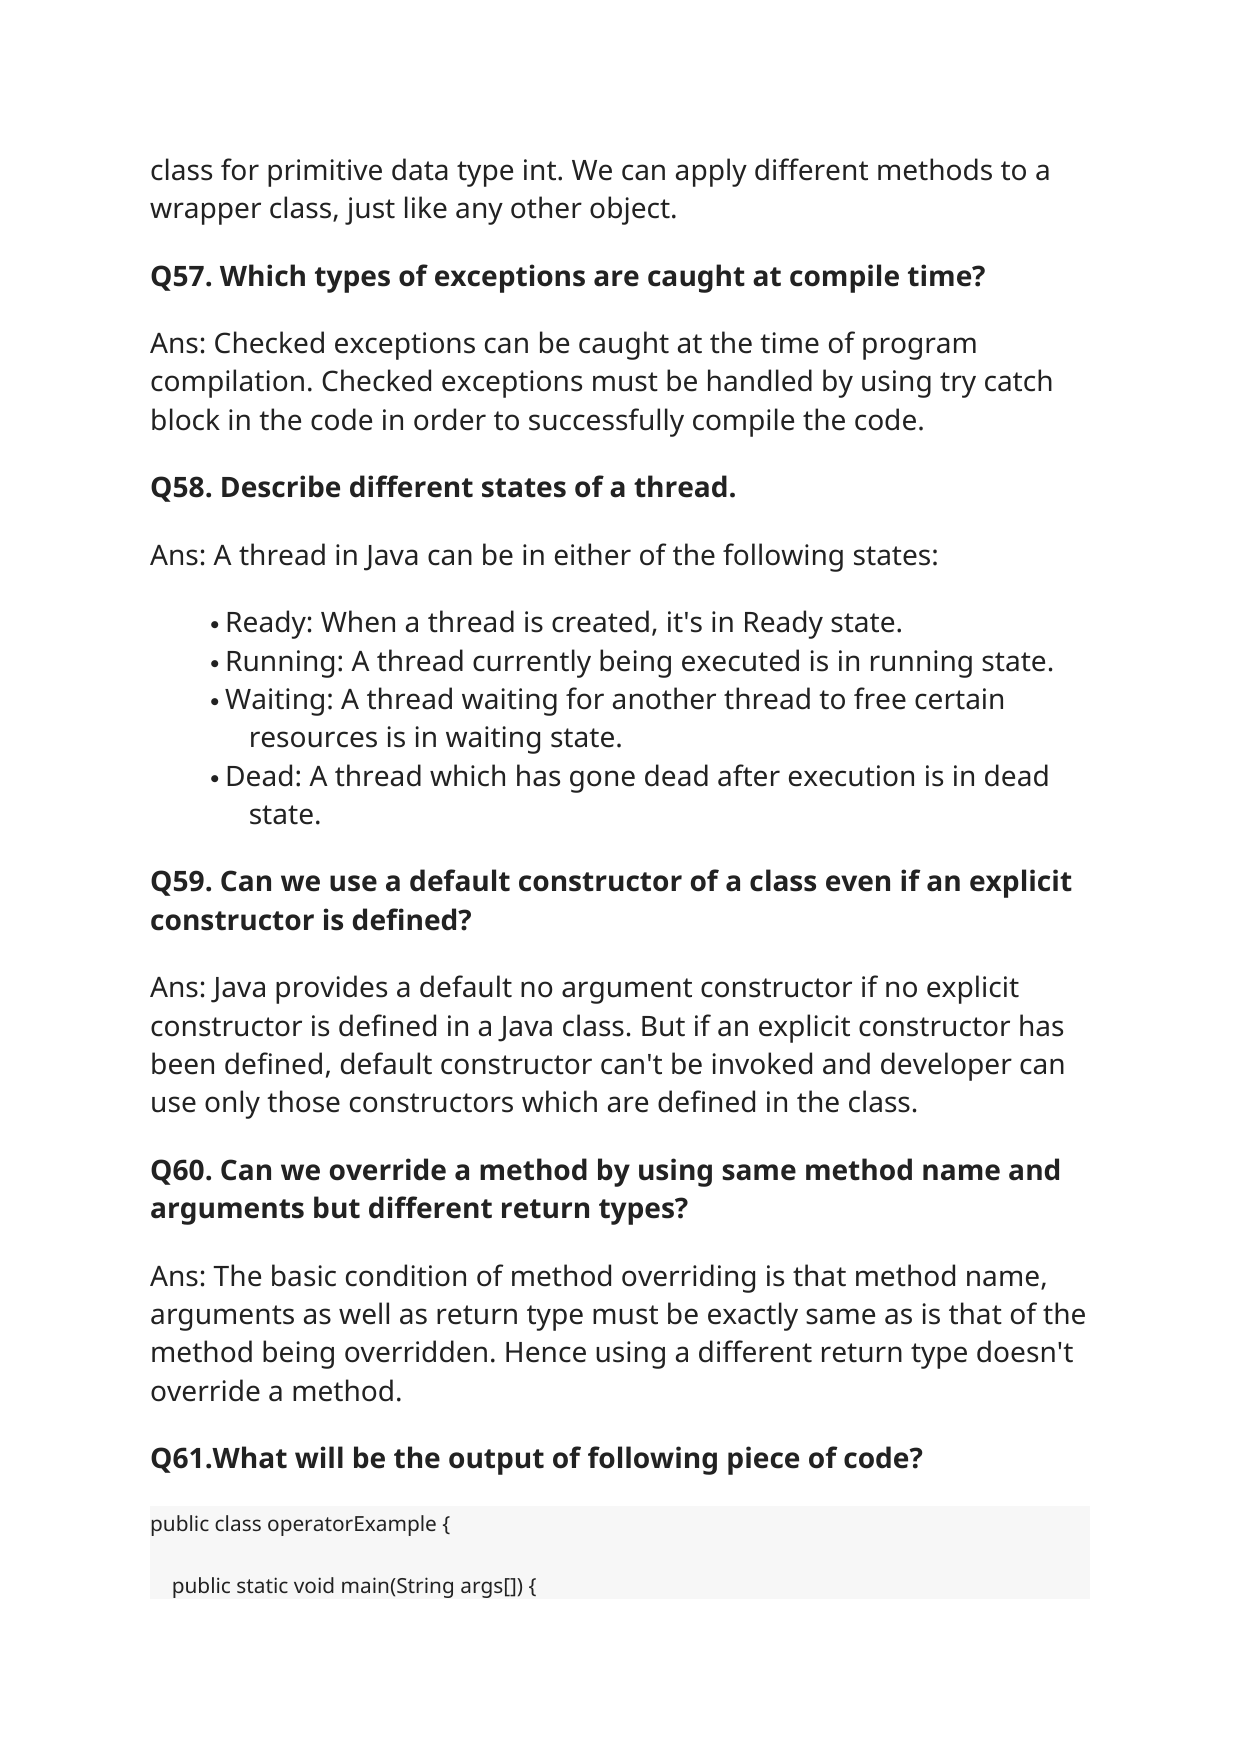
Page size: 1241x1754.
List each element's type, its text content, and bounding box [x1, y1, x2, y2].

list Waiting: A thread waiting for another thread to free certain resources is in waiting state. [211, 679, 1090, 756]
text Ans: Checked exceptions can be caught at the time of program compilation. Checked exceptions must be handled by using try catch block in the code in order to successfully compile the code. [150, 323, 1090, 438]
text Q57. Which types of exceptions are caught at compile time? [150, 256, 1090, 294]
text Ans: The basic condition of method overriding is that method name, arguments as well as return type must be exactly same as is that of the method being overridden. Hence using a different return type doesn't override a method. [150, 1256, 1090, 1409]
text Q59. Can we use a default constructor of a class even if an explicit constructor is defined? [150, 862, 1090, 938]
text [150, 150, 1090, 227]
list Ready: When a thread is created, it's in Ready state. [211, 602, 1090, 641]
text Ans: Java provides a default no argument constructor if no explicit constructor is defined in a Java class. But if an explicit constructor has been defined, default constructor can't be invoked and developer can use only those constructors which are defined in the class. [150, 967, 1090, 1121]
text public class operatorExample { [150, 1506, 1090, 1537]
text Q58. Describe different states of a thread. [150, 467, 1090, 506]
text Ans: A thread in Java can be in either of the following states: [150, 535, 1090, 573]
list Running: A thread currently being executed is in running state. [211, 641, 1090, 679]
text Q61.What will be the output of following piece of code? [150, 1438, 1090, 1477]
list Dead: A thread which has gone dead after execution is in dead state. [211, 756, 1090, 832]
text public static void main(String args[]) { [150, 1568, 1090, 1599]
text Q60. Can we override a method by using same method name and arguments but different return types? [150, 1150, 1090, 1227]
